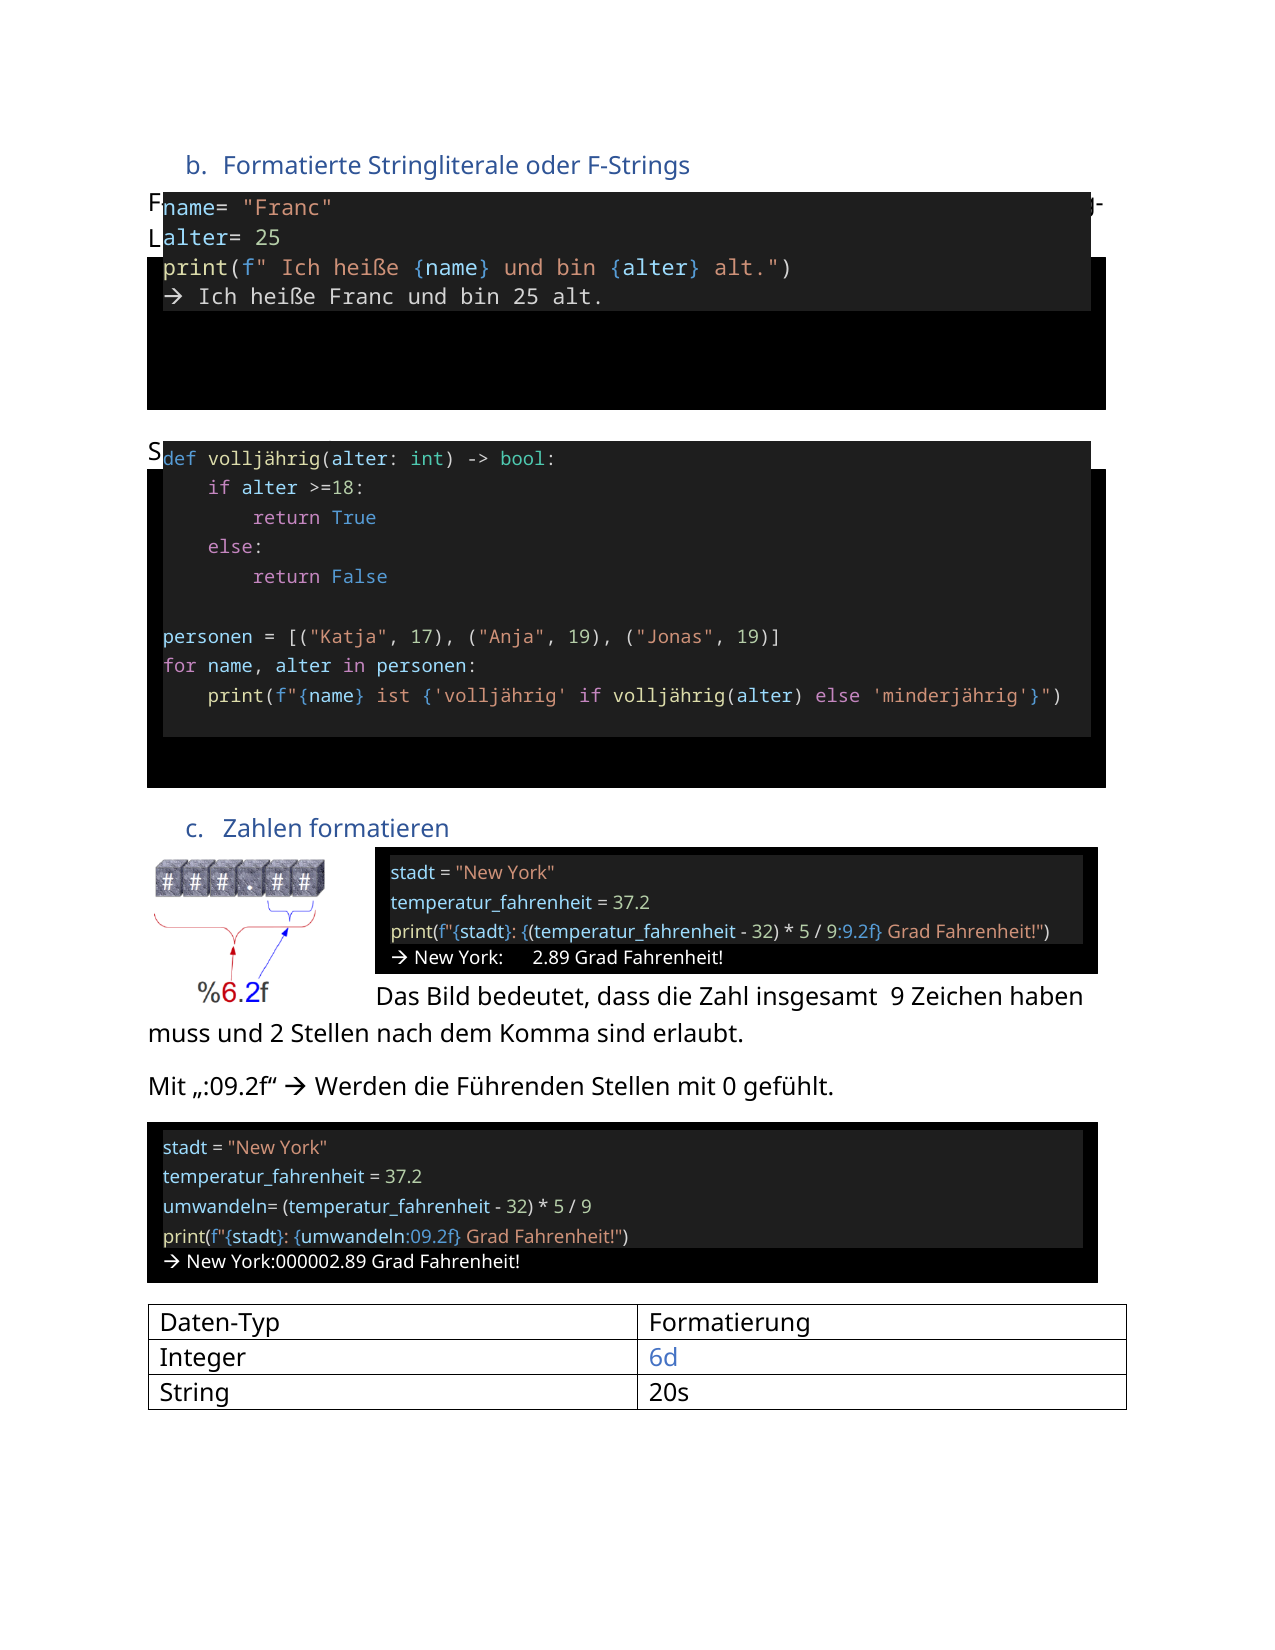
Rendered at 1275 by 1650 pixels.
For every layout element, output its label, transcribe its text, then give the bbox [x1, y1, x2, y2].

text Mit „:09.2f“ Werden die Führenden Stellen mit 0 gefühlt. [148, 1069, 1127, 1103]
table_header Formatierung [638, 1305, 1126, 1339]
subtitle Zahlen formatieren [185, 811, 1127, 845]
text F-Strings bietet eine Möglichkeit, Ausdrücke mit einer minimalen Syntax in String-Literale einzubetten. [148, 184, 1127, 414]
subtitle Formatierte Stringliterale oder F-Strings [185, 148, 1127, 182]
text Sie kann auch if-Anweisungen beinhalten: [148, 433, 1127, 792]
table_cell String [149, 1375, 637, 1409]
table_cell Integer [149, 1340, 637, 1374]
picture [147, 847, 357, 1009]
table_cell 6d [638, 1340, 1126, 1374]
text Das Bild bedeutet, dass die Zahl insgesamt 9 Zeichen haben muss und 2 Stellen nach dem Komma sind erlaubt. [148, 848, 1127, 1049]
table_cell 20s [638, 1375, 1126, 1409]
table_header Daten-Typ [149, 1305, 637, 1339]
